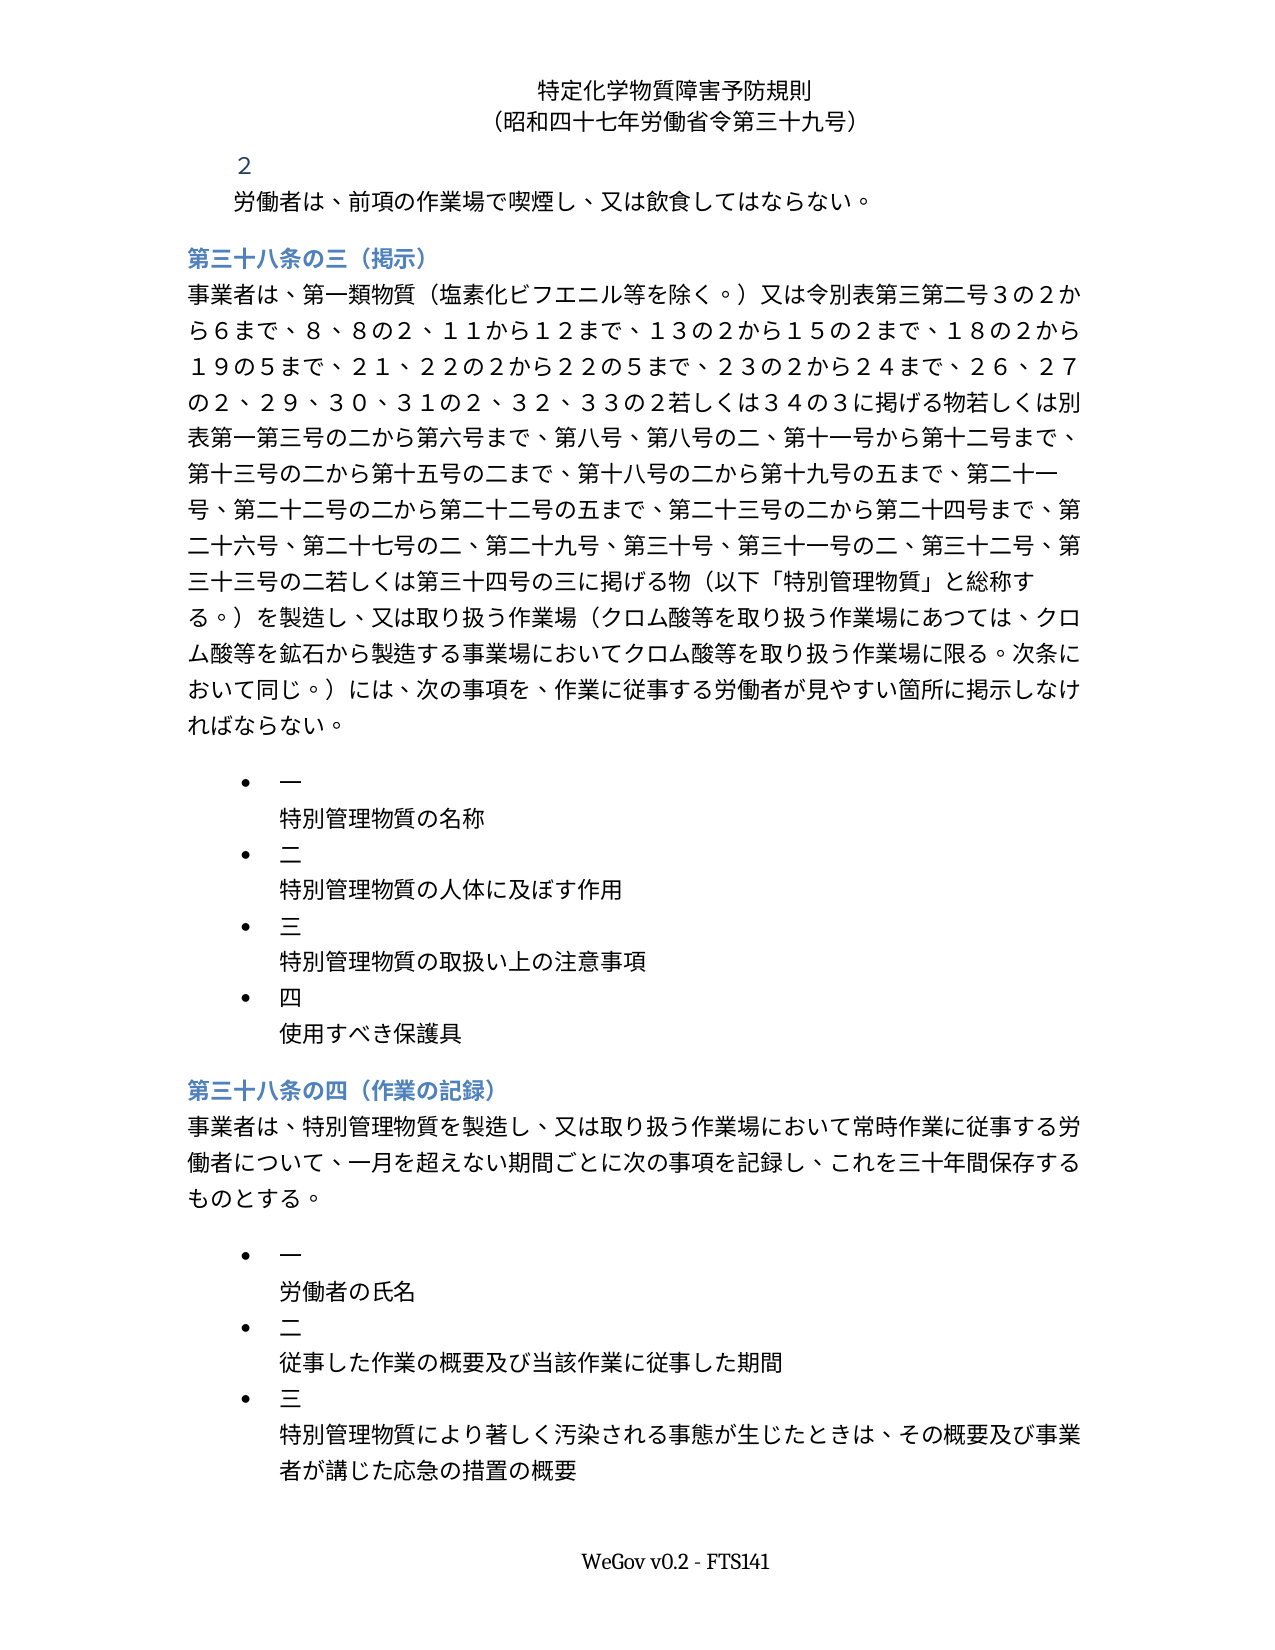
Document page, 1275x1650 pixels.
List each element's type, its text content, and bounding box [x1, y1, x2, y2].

list 一 特別管理物質の名称 [242, 767, 1087, 834]
list 三 特別管理物質の取扱い上の注意事項 [242, 910, 1087, 978]
list 二 特別管理物質の人体に及ぼす作用 [242, 838, 1087, 906]
text 労働者は、前項の作業場で喫煙し、又は飲食してはならない。 [233, 186, 1087, 217]
list 一 労働者の氏名 [242, 1239, 1087, 1307]
list 四 使用すべき保護具 [242, 982, 1087, 1049]
list 二 従事した作業の概要及び当該作業に従事した期間 [242, 1311, 1087, 1379]
text 事業者は、特別管理物質を製造し、又は取り扱う作業場において常時作業に従事する労働者について、一月を超えない期間ごとに次の事項を記録し、これを三十年間保存するものとする。 [187, 1111, 1087, 1214]
list 三 特別管理物質により著しく汚染される事態が生じたときは、その概要及び事業者が講じた応急の措置の概要 [242, 1383, 1087, 1486]
subtitle ２ [233, 150, 1087, 181]
subtitle 第三十八条の三（掲示） [187, 243, 1087, 274]
subtitle 第三十八条の四（作業の記録） [187, 1075, 1087, 1106]
